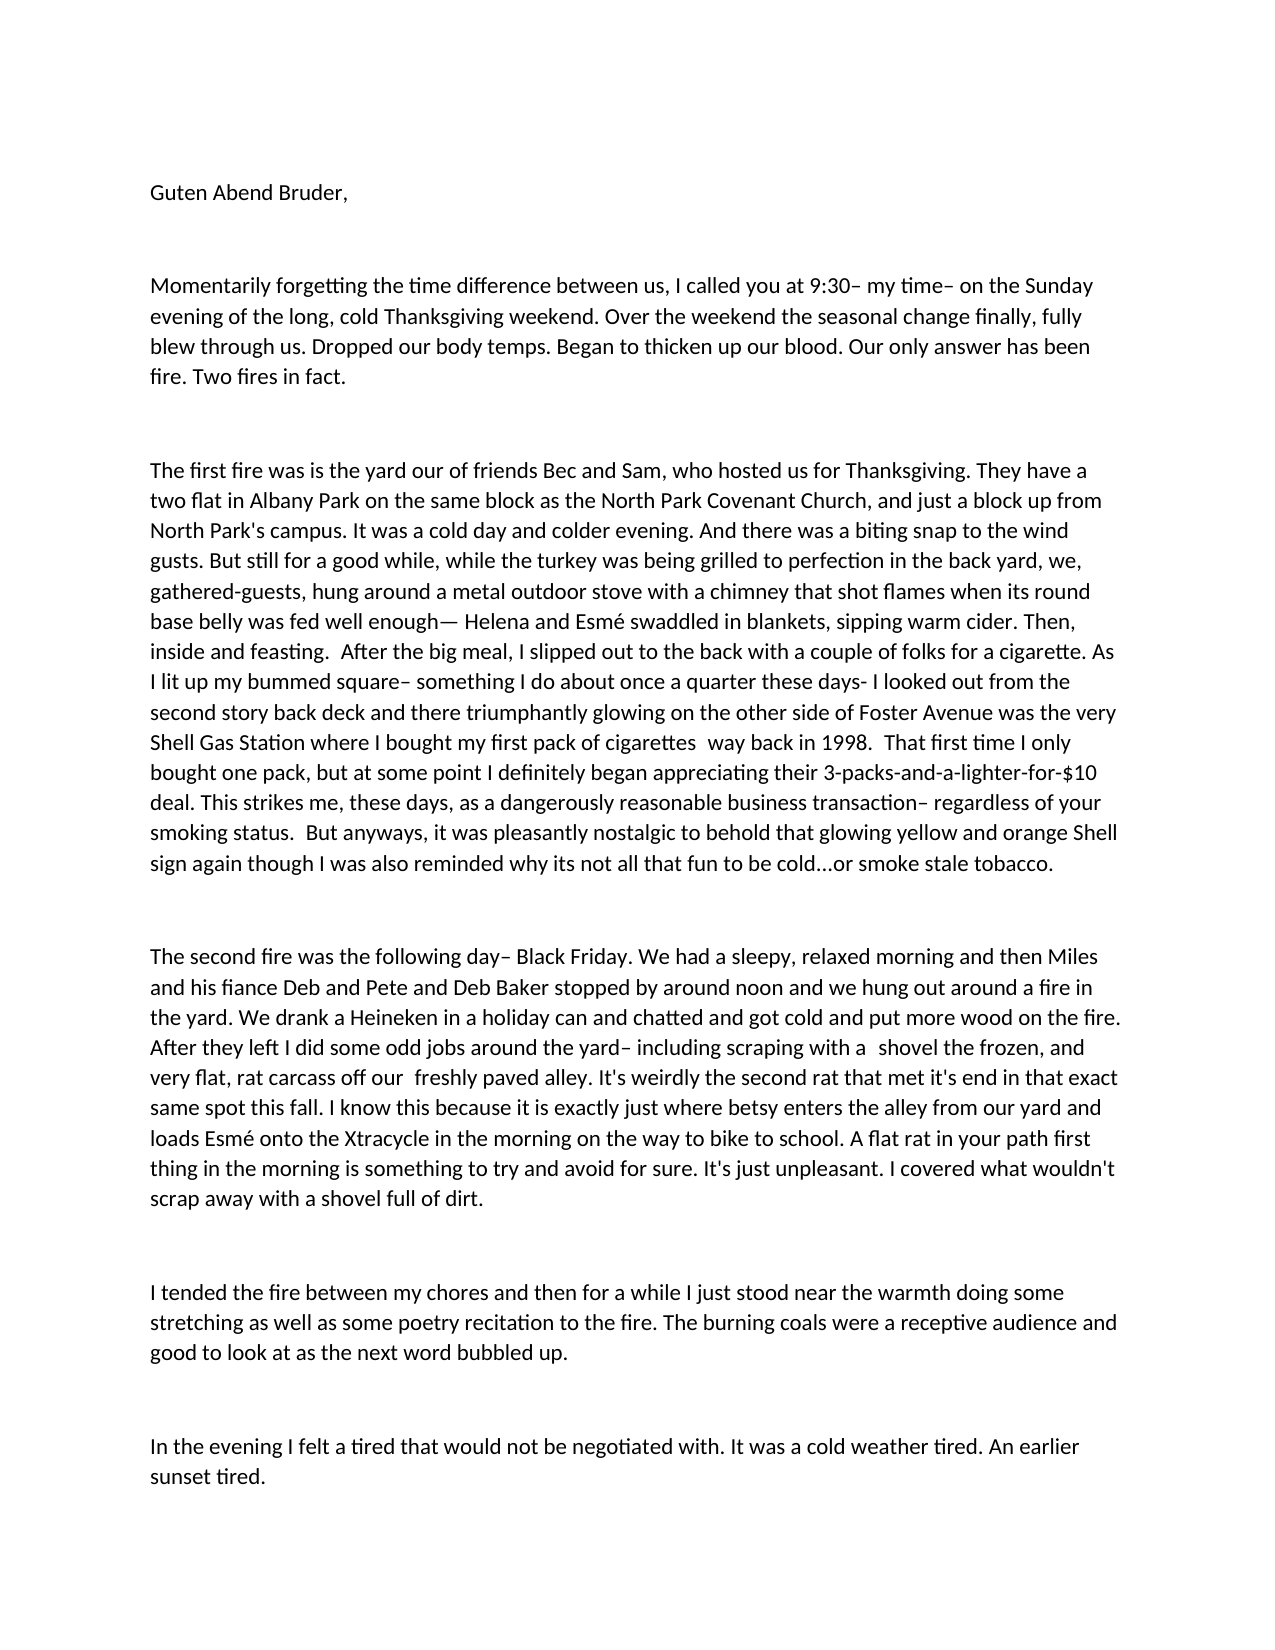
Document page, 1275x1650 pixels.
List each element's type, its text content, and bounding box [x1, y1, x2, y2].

text Guten Abend Bruder, [150, 178, 1125, 206]
text I tended the fire between my chores and then for a while I just stood near the warmth doing some stretching as well as some poetry recitation to the fire. The burning coals were a receptive audience and good to look at as the next word bubbled up. [150, 1278, 1125, 1366]
text In the evening I felt a tired that would not be negotiated with. It was a cold weather tired. An earlier sunset tired. [150, 1432, 1125, 1490]
